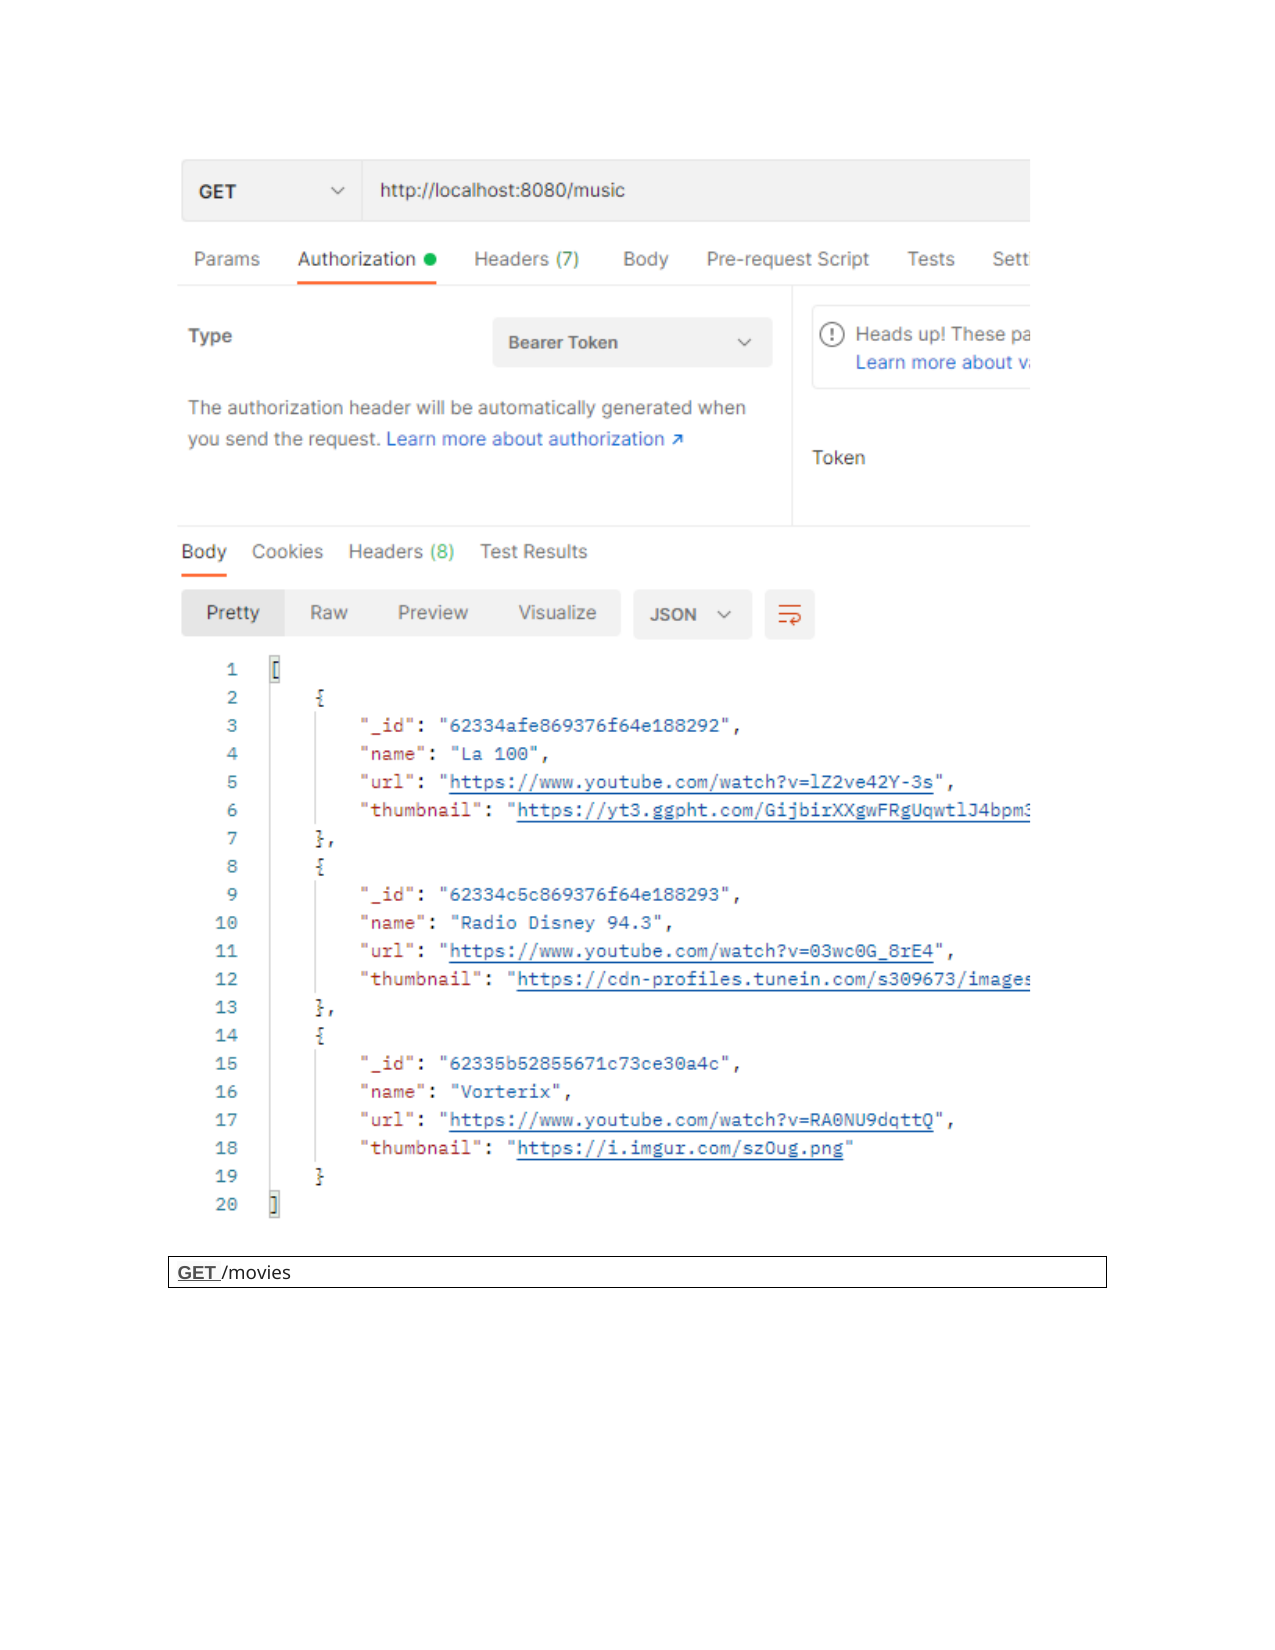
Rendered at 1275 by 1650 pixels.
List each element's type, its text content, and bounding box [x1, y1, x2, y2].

picture [177, 147, 1031, 1231]
text GET /movies [169, 1257, 1106, 1287]
